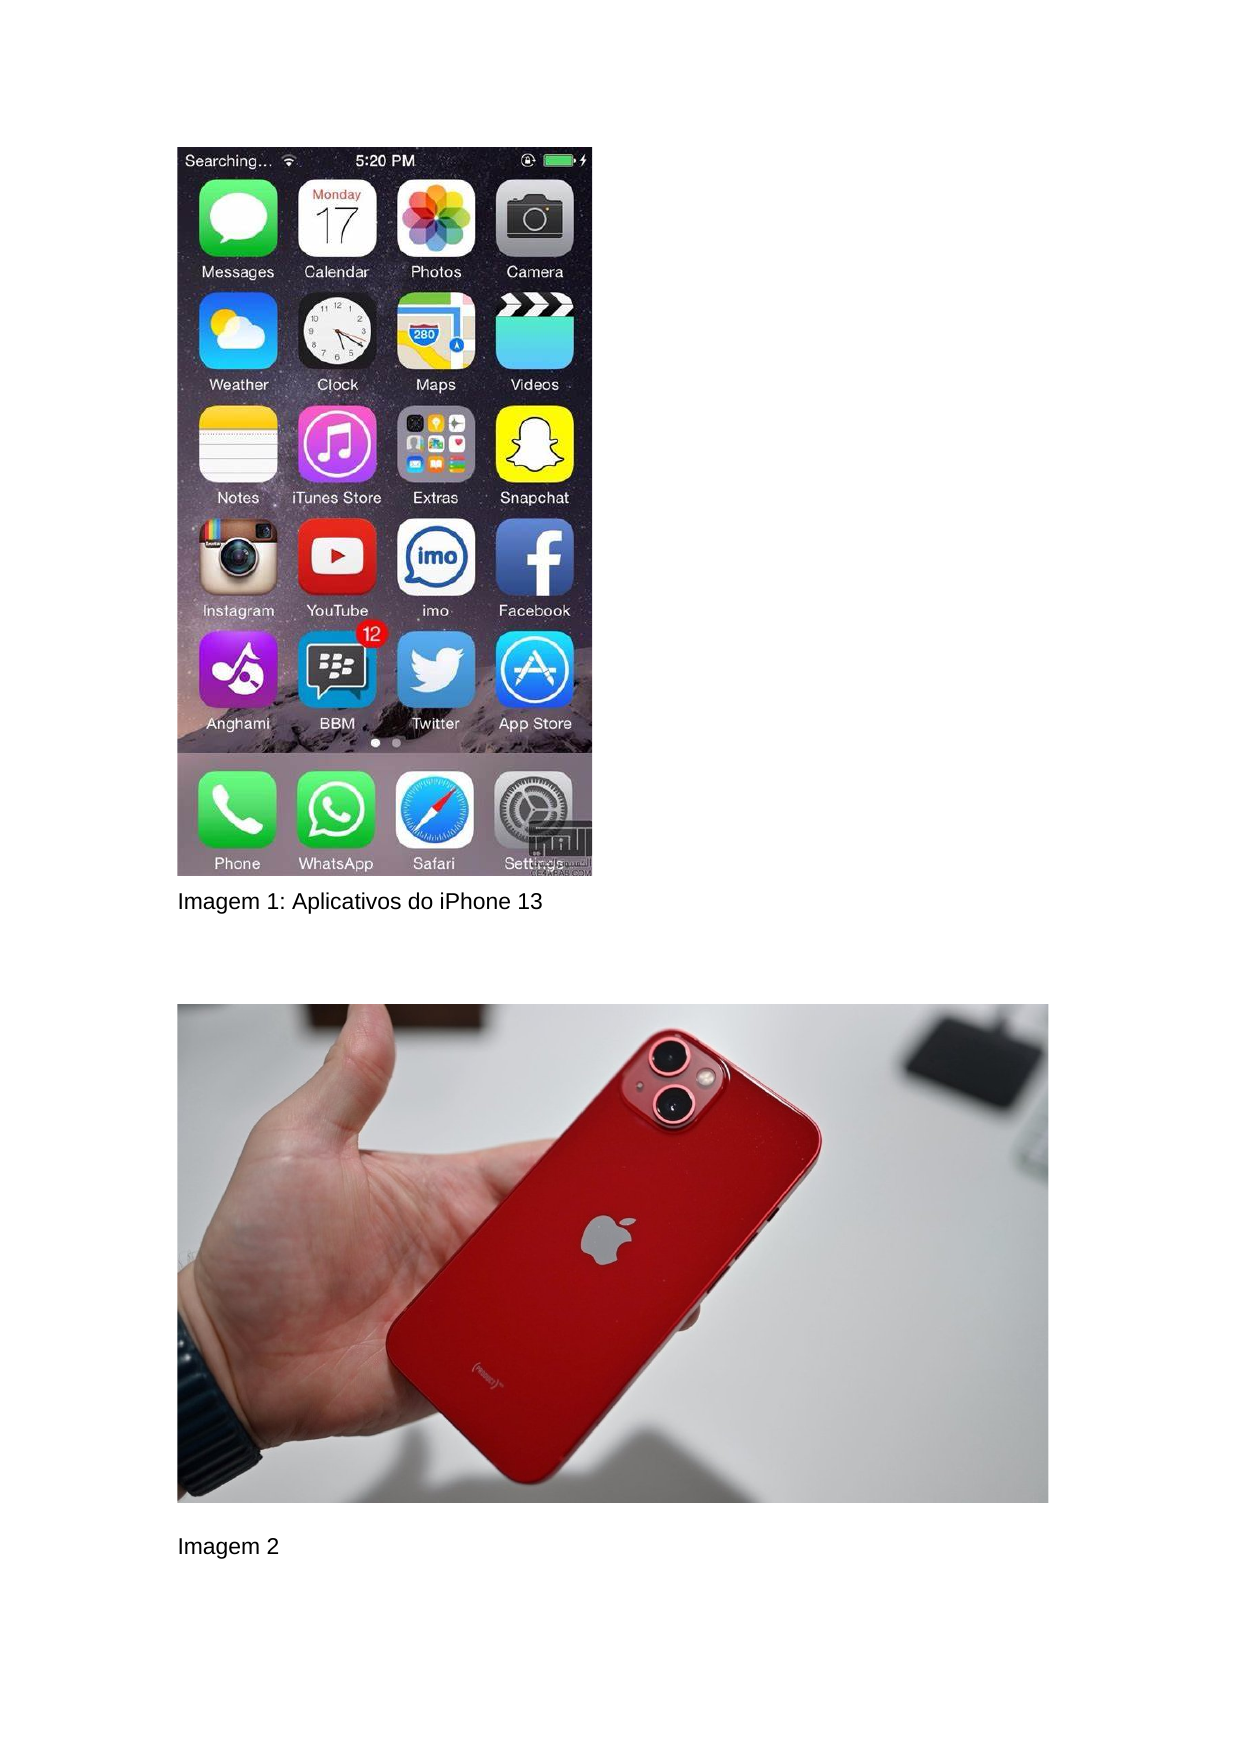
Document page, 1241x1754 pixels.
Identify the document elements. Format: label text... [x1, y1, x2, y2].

picture [177, 1004, 1049, 1503]
text Imagem 2 [177, 1533, 1063, 1559]
picture [177, 147, 593, 876]
